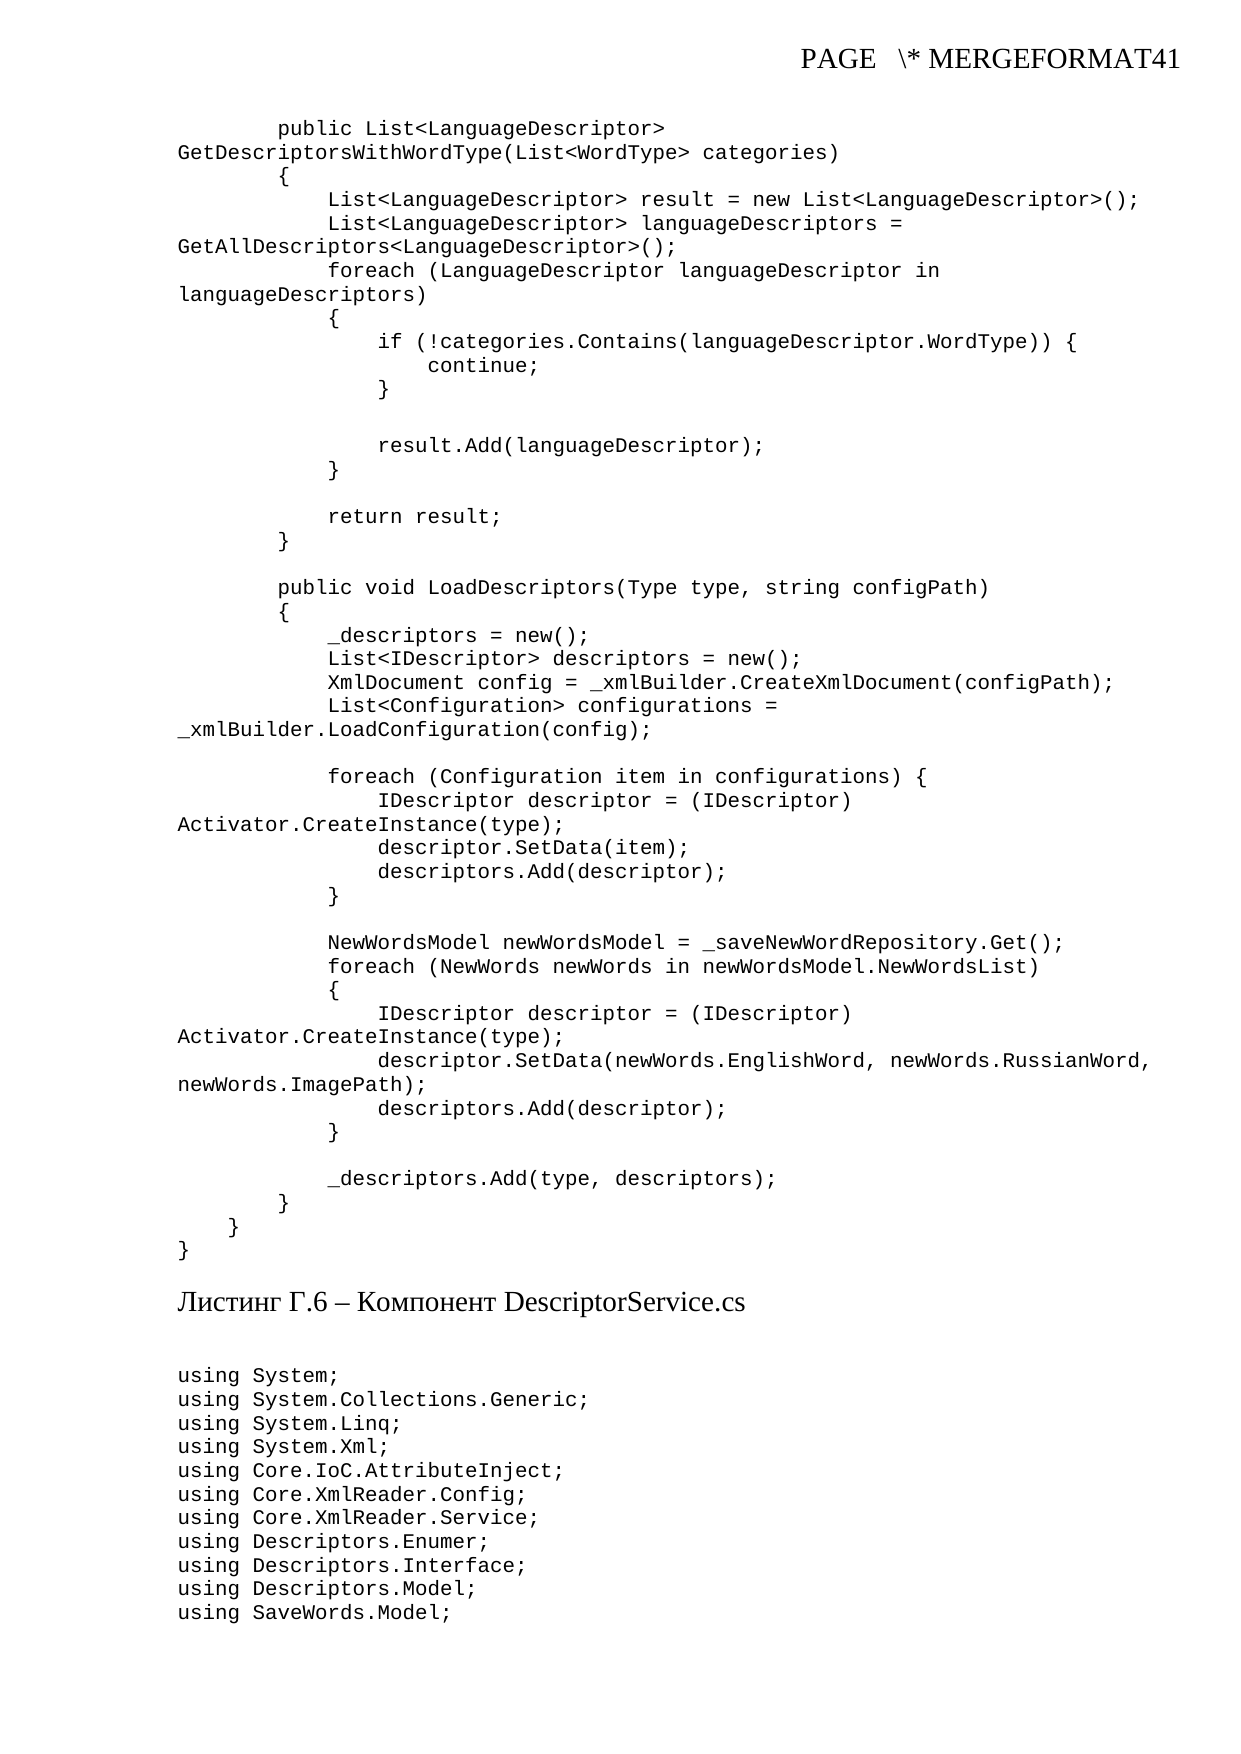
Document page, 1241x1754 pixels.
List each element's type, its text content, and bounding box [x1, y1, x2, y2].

text _descriptors = new(); [177, 624, 1181, 648]
text } [177, 378, 1181, 402]
text public void LoadDescriptors(Type type, string configPath) [177, 577, 1181, 601]
text _descriptors.Add(type, descriptors); [177, 1168, 1181, 1192]
text using System.Collections.Generic; [177, 1389, 1181, 1413]
text NewWordsModel newWordsModel = _saveNewWordRepository.Get(); [177, 932, 1181, 956]
text using Core.IoC.AttributeInject; [177, 1460, 1181, 1484]
text using Core.XmlReader.Config; [177, 1484, 1181, 1507]
text descriptors.Add(descriptor); [177, 861, 1181, 885]
text IDescriptor descriptor = (IDescriptor) Activator.CreateInstance(type); [177, 1003, 1181, 1050]
text List<Configuration> configurations = _xmlBuilder.LoadConfiguration(config); [177, 696, 1181, 743]
text foreach (LanguageDescriptor languageDescriptor in languageDescriptors) [177, 260, 1181, 307]
text } [177, 1192, 1181, 1216]
text } [177, 1239, 1181, 1263]
text descriptor.SetData(item); [177, 837, 1181, 861]
text descriptors.Add(descriptor); [177, 1097, 1181, 1121]
text { [177, 979, 1181, 1003]
text Листинг Г.6 – Компонент DescriptorService.cs [177, 1284, 1181, 1317]
text List<LanguageDescriptor> languageDescriptors = GetAllDescriptors<LanguageDescriptor>(); [177, 213, 1181, 260]
text foreach (NewWords newWords in newWordsModel.NewWordsList) [177, 956, 1181, 979]
text using System.Xml; [177, 1436, 1181, 1460]
text } [177, 885, 1181, 908]
text return result; [177, 506, 1181, 530]
text using System; [177, 1365, 1181, 1389]
text if (!categories.Contains(languageDescriptor.WordType)) { [177, 331, 1181, 354]
text IDescriptor descriptor = (IDescriptor) Activator.CreateInstance(type); [177, 790, 1181, 837]
text result.Add(languageDescriptor); [177, 435, 1181, 459]
text } [177, 530, 1181, 554]
text using Core.XmlReader.Service; [177, 1507, 1181, 1531]
text descriptor.SetData(newWords.EnglishWord, newWords.RussianWord, newWords.ImagePath); [177, 1050, 1181, 1097]
text public List<LanguageDescriptor> GetDescriptorsWithWordType(List<WordType> categories) [177, 118, 1181, 165]
text } [177, 1121, 1181, 1145]
text using System.Linq; [177, 1413, 1181, 1436]
text { [177, 601, 1181, 624]
text XmlDocument config = _xmlBuilder.CreateXmlDocument(configPath); [177, 672, 1181, 696]
text List<LanguageDescriptor> result = new List<LanguageDescriptor>(); [177, 189, 1181, 213]
text } [177, 1216, 1181, 1239]
text } [177, 459, 1181, 483]
text List<IDescriptor> descriptors = new(); [177, 648, 1181, 672]
text using SaveWords.Model; [177, 1602, 1181, 1626]
text foreach (Configuration item in configurations) { [177, 766, 1181, 790]
text continue; [177, 354, 1181, 378]
text { [177, 165, 1181, 189]
text { [177, 307, 1181, 331]
text using Descriptors.Model; [177, 1578, 1181, 1602]
text using Descriptors.Interface; [177, 1554, 1181, 1578]
text using Descriptors.Enumer; [177, 1531, 1181, 1554]
